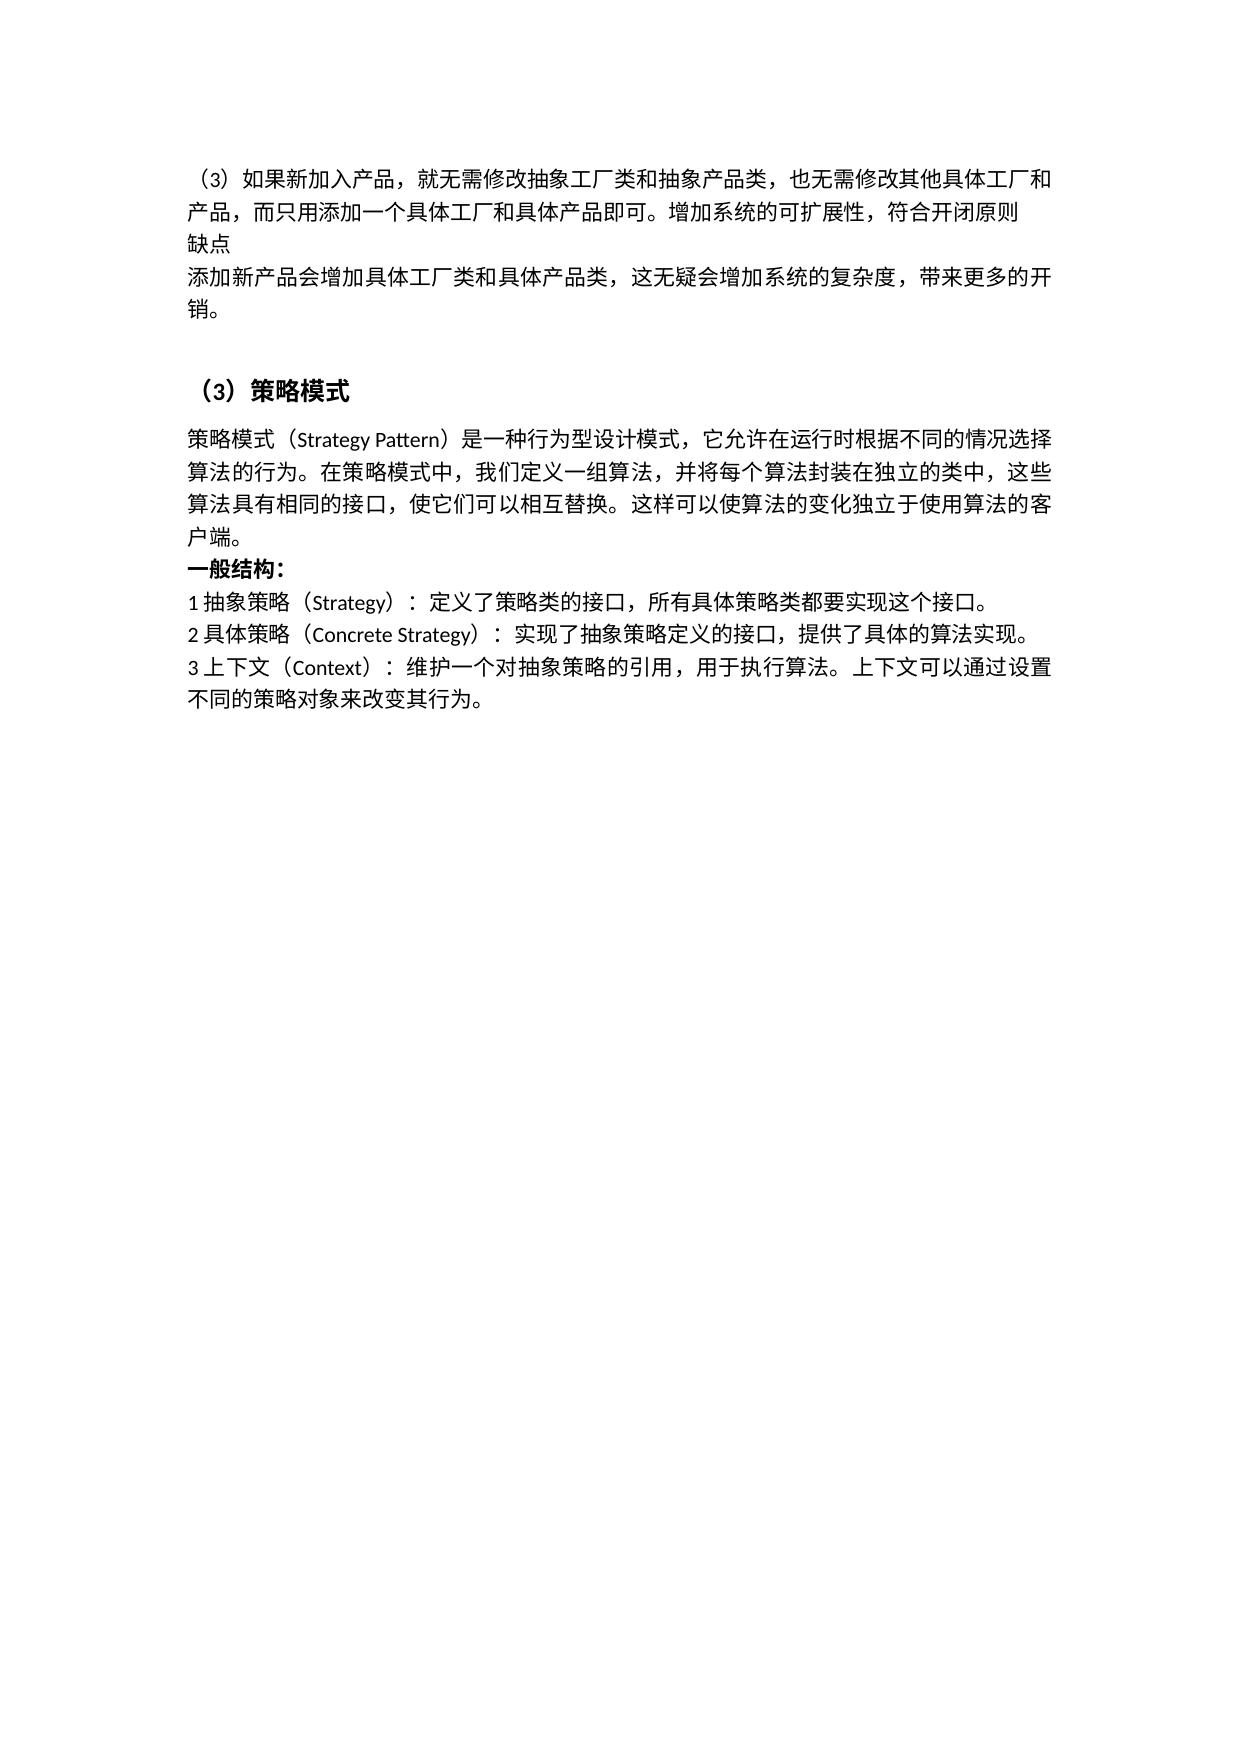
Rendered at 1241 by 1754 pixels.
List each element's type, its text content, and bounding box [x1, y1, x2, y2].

list 策略模式 [187, 357, 1053, 422]
text 策略模式（Strategy Pattern）是一种行为型设计模式，它允许在运行时根据不同的情况选择算法的行为。在策略模式中，我们定义一组算法，并将每个算法封装在独立的类中，这些算法具有相同的接口，使它们可以相互替换。这样可以使算法的变化独立于使用算法的客户端。 [187, 422, 1053, 552]
text 添加新产品会增加具体工厂类和具体产品类，这无疑会增加系统的复杂度，带来更多的开销。 [187, 259, 1053, 324]
text 1抽象策略（Strategy）：定义了策略类的接口，所有具体策略类都要实现这个接口。 [187, 584, 1053, 617]
text 3上下文（Context）：维护一个对抽象策略的引用，用于执行算法。上下文可以通过设置不同的策略对象来改变其行为。 [187, 649, 1053, 714]
text 缺点 [187, 227, 1053, 259]
text 2具体策略（Concrete Strategy）：实现了抽象策略定义的接口，提供了具体的算法实现。 [187, 617, 1053, 649]
text 一般结构： [187, 552, 1053, 584]
text （3）如果新加入产品，就无需修改抽象工厂类和抽象产品类，也无需修改其他具体工厂和产品，而只用添加一个具体工厂和具体产品即可。增加系统的可扩展性，符合开闭原则 [187, 162, 1053, 227]
